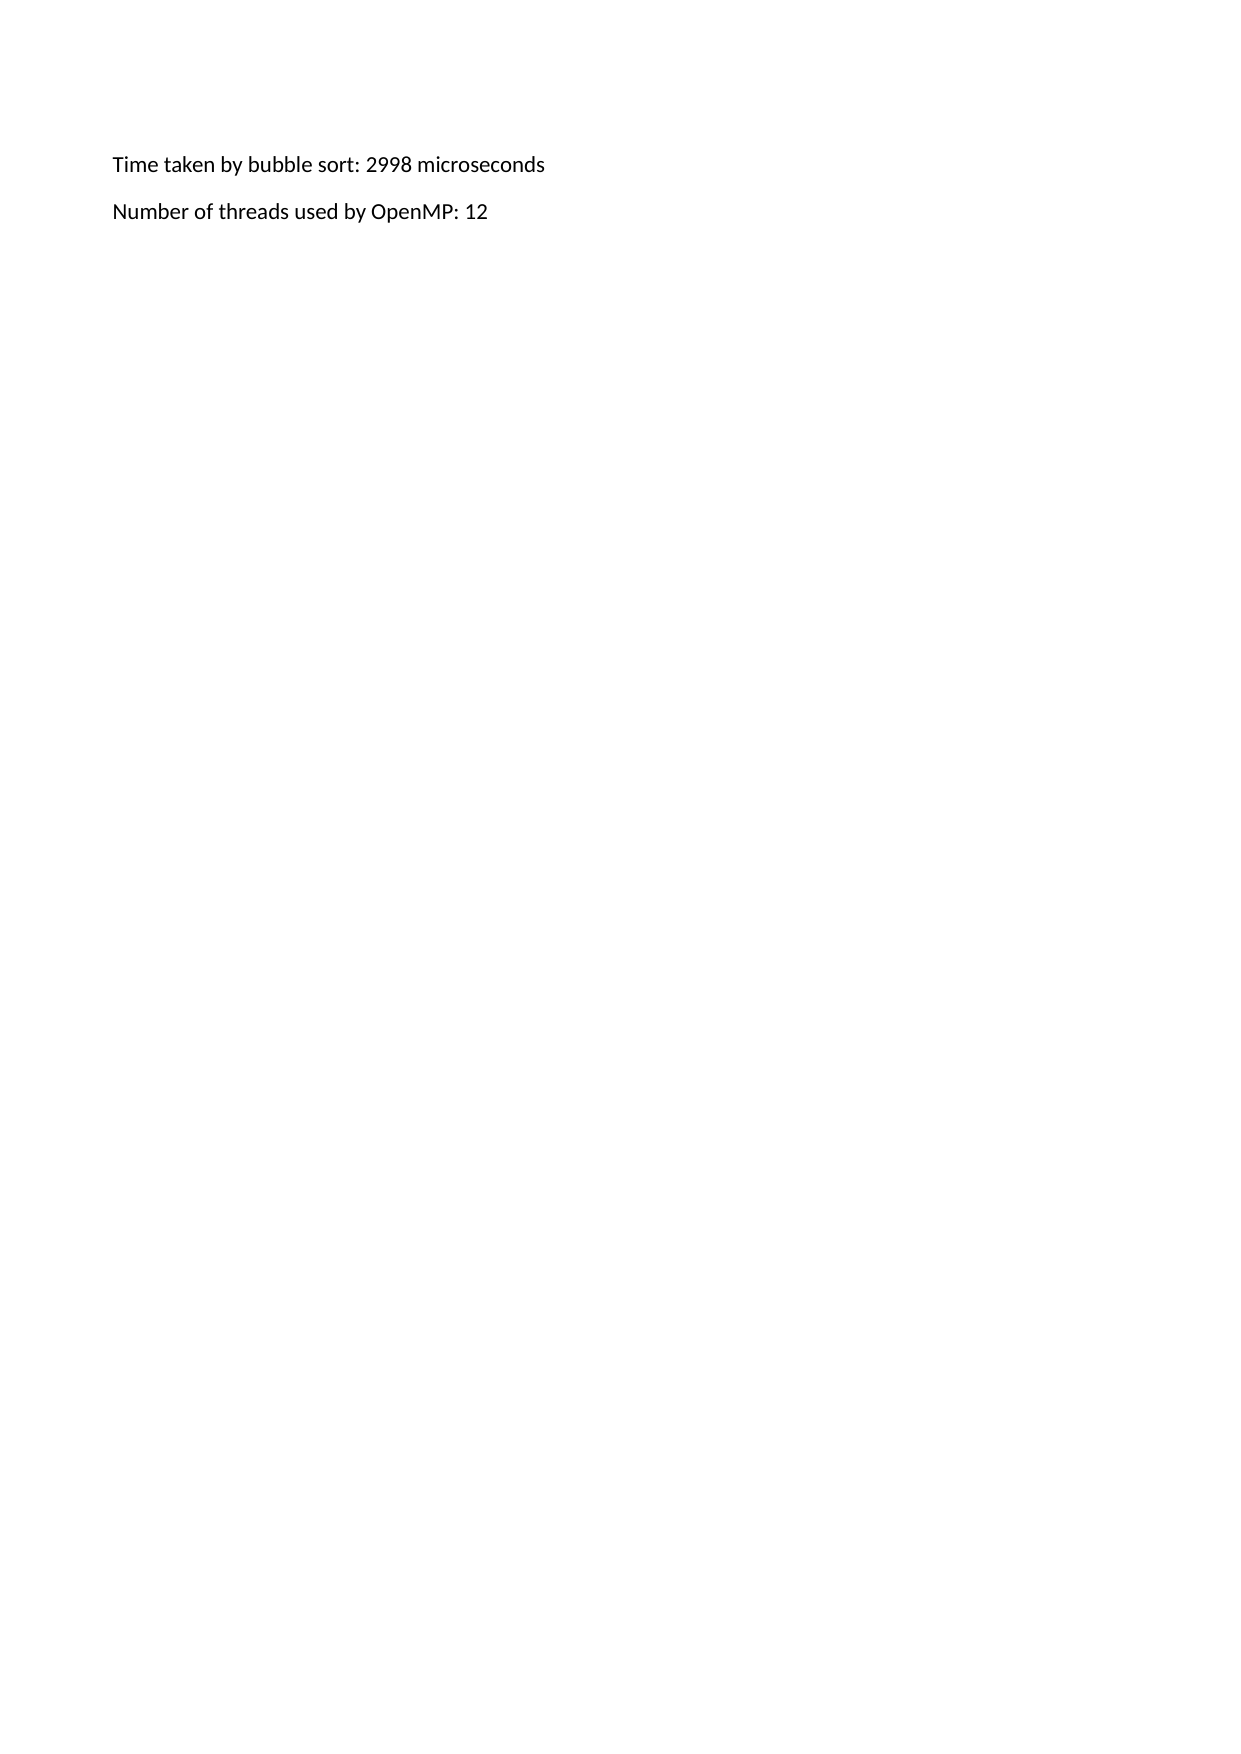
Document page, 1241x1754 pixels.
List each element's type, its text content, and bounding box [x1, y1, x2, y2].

text Number of threads used by OpenMP: 12 [112, 197, 1128, 225]
text Time taken by bubble sort: 2998 microseconds [112, 150, 1128, 178]
